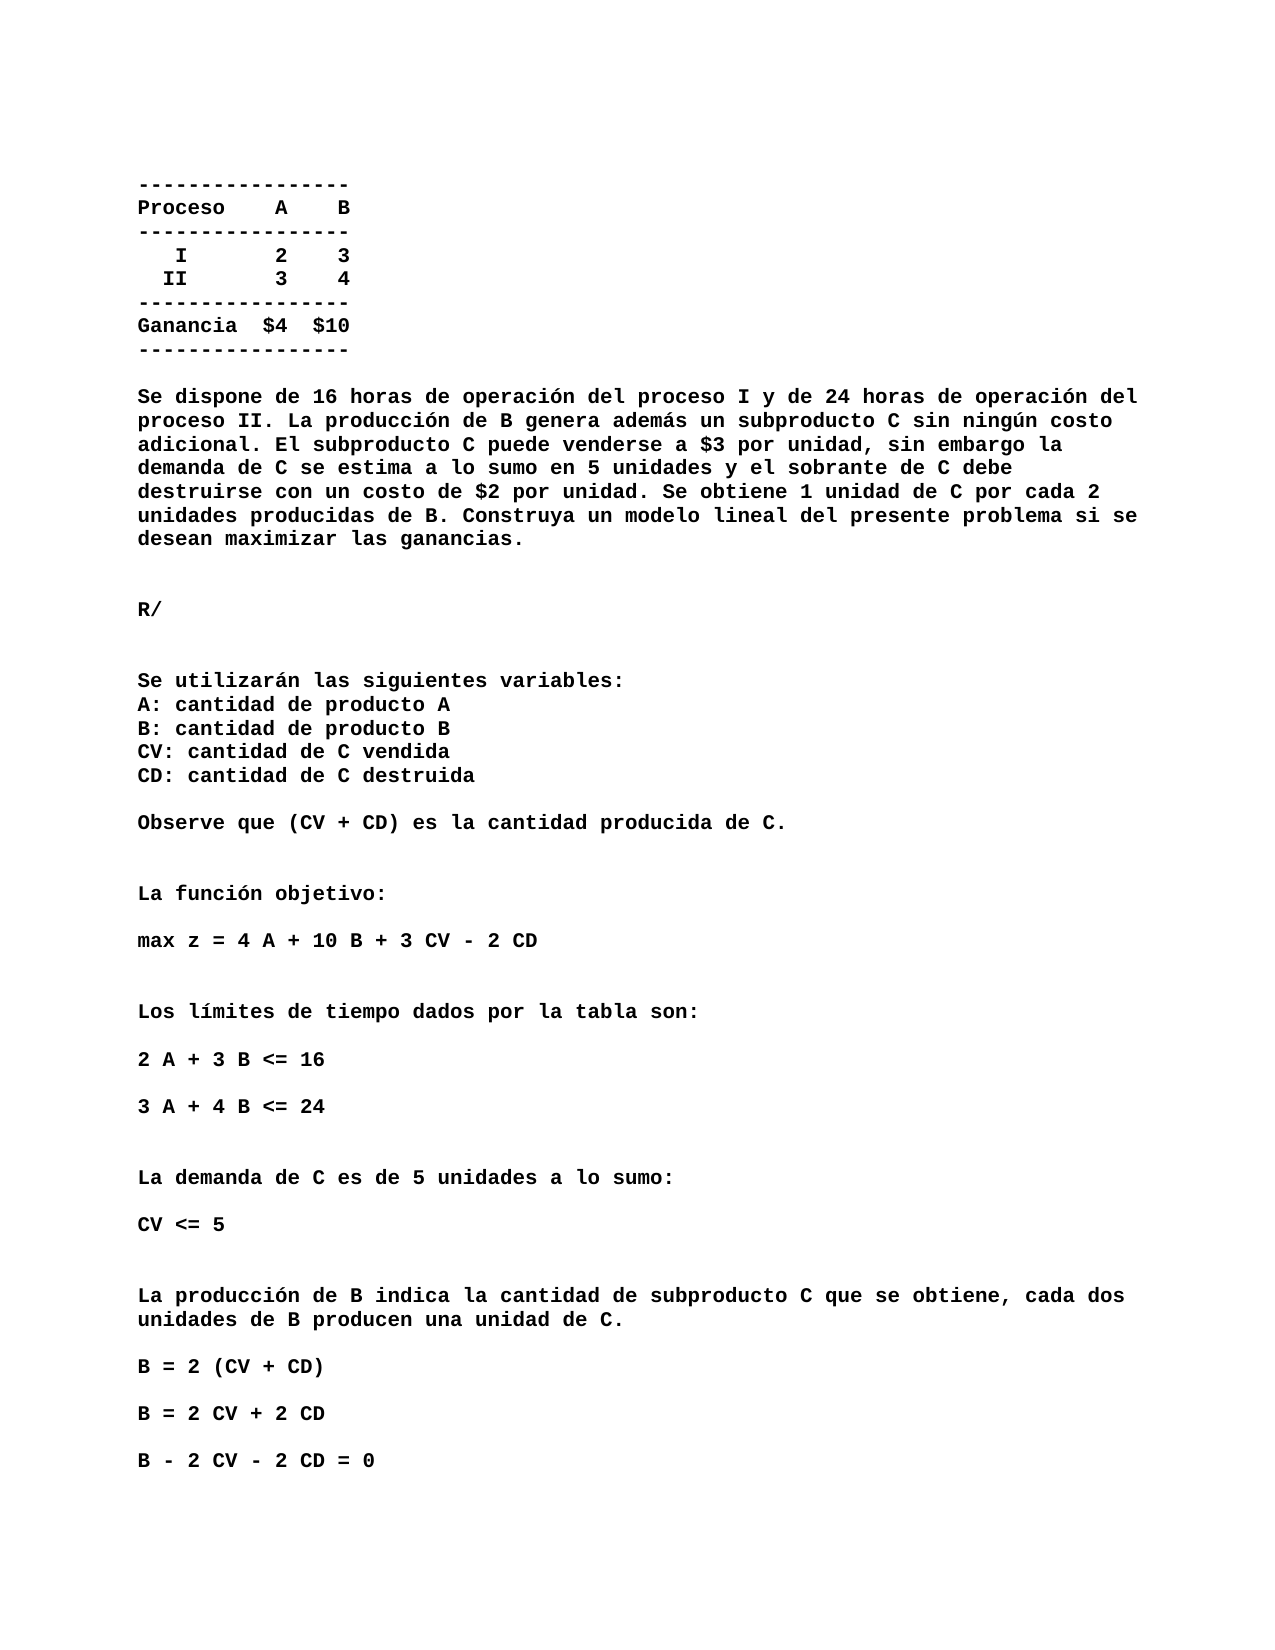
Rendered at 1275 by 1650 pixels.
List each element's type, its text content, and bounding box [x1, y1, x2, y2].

text CV: cantidad de C vendida [137, 741, 1138, 765]
text B: cantidad de producto B [137, 717, 1138, 741]
text Se utilizarán las siguientes variables: [137, 670, 1138, 694]
text B - 2 CV - 2 CD = 0 [137, 1451, 1138, 1474]
text B = 2 CV + 2 CD [137, 1403, 1138, 1427]
text 3 A + 4 B <= 24 [137, 1096, 1138, 1119]
text II 3 4 [137, 268, 1138, 292]
text max z = 4 A + 10 B + 3 CV - 2 CD [137, 930, 1138, 954]
text R/ [137, 599, 1138, 623]
text B = 2 (CV + CD) [137, 1356, 1138, 1379]
text CV <= 5 [137, 1214, 1138, 1238]
text La producción de B indica la cantidad de subproducto C que se obtiene, cada dos unidades de B producen una unidad de C. [137, 1285, 1138, 1332]
text La demanda de C es de 5 unidades a lo sumo: [137, 1167, 1138, 1190]
text Ganancia $4 $10 [137, 316, 1138, 339]
text CD: cantidad de C destruida [137, 765, 1138, 788]
text Observe que (CV + CD) es la cantidad producida de C. [137, 812, 1138, 836]
text ----------------- [137, 292, 1138, 316]
text La función objetivo: [137, 883, 1138, 907]
text ----------------- [137, 174, 1138, 197]
text ----------------- [137, 221, 1138, 244]
text I 2 3 [137, 244, 1138, 268]
text ----------------- [137, 339, 1138, 363]
text Se dispone de 16 horas de operación del proceso I y de 24 horas de operación del proceso II. La producción de B genera además un subproducto C sin ningún costo adicional. El subproducto C puede venderse a $3 por unidad, sin embargo la demanda de C se estima a lo sumo en 5 unidades y el sobrante de C debe destruirse con un costo de $2 por unidad. Se obtiene 1 unidad de C por cada 2 unidades producidas de B. Construya un modelo lineal del presente problema si se desean maximizar las ganancias. [137, 386, 1138, 552]
text 2 A + 3 B <= 16 [137, 1048, 1138, 1072]
text A: cantidad de producto A [137, 694, 1138, 717]
text Proceso A B [137, 197, 1138, 221]
text Los límites de tiempo dados por la tabla son: [137, 1001, 1138, 1025]
